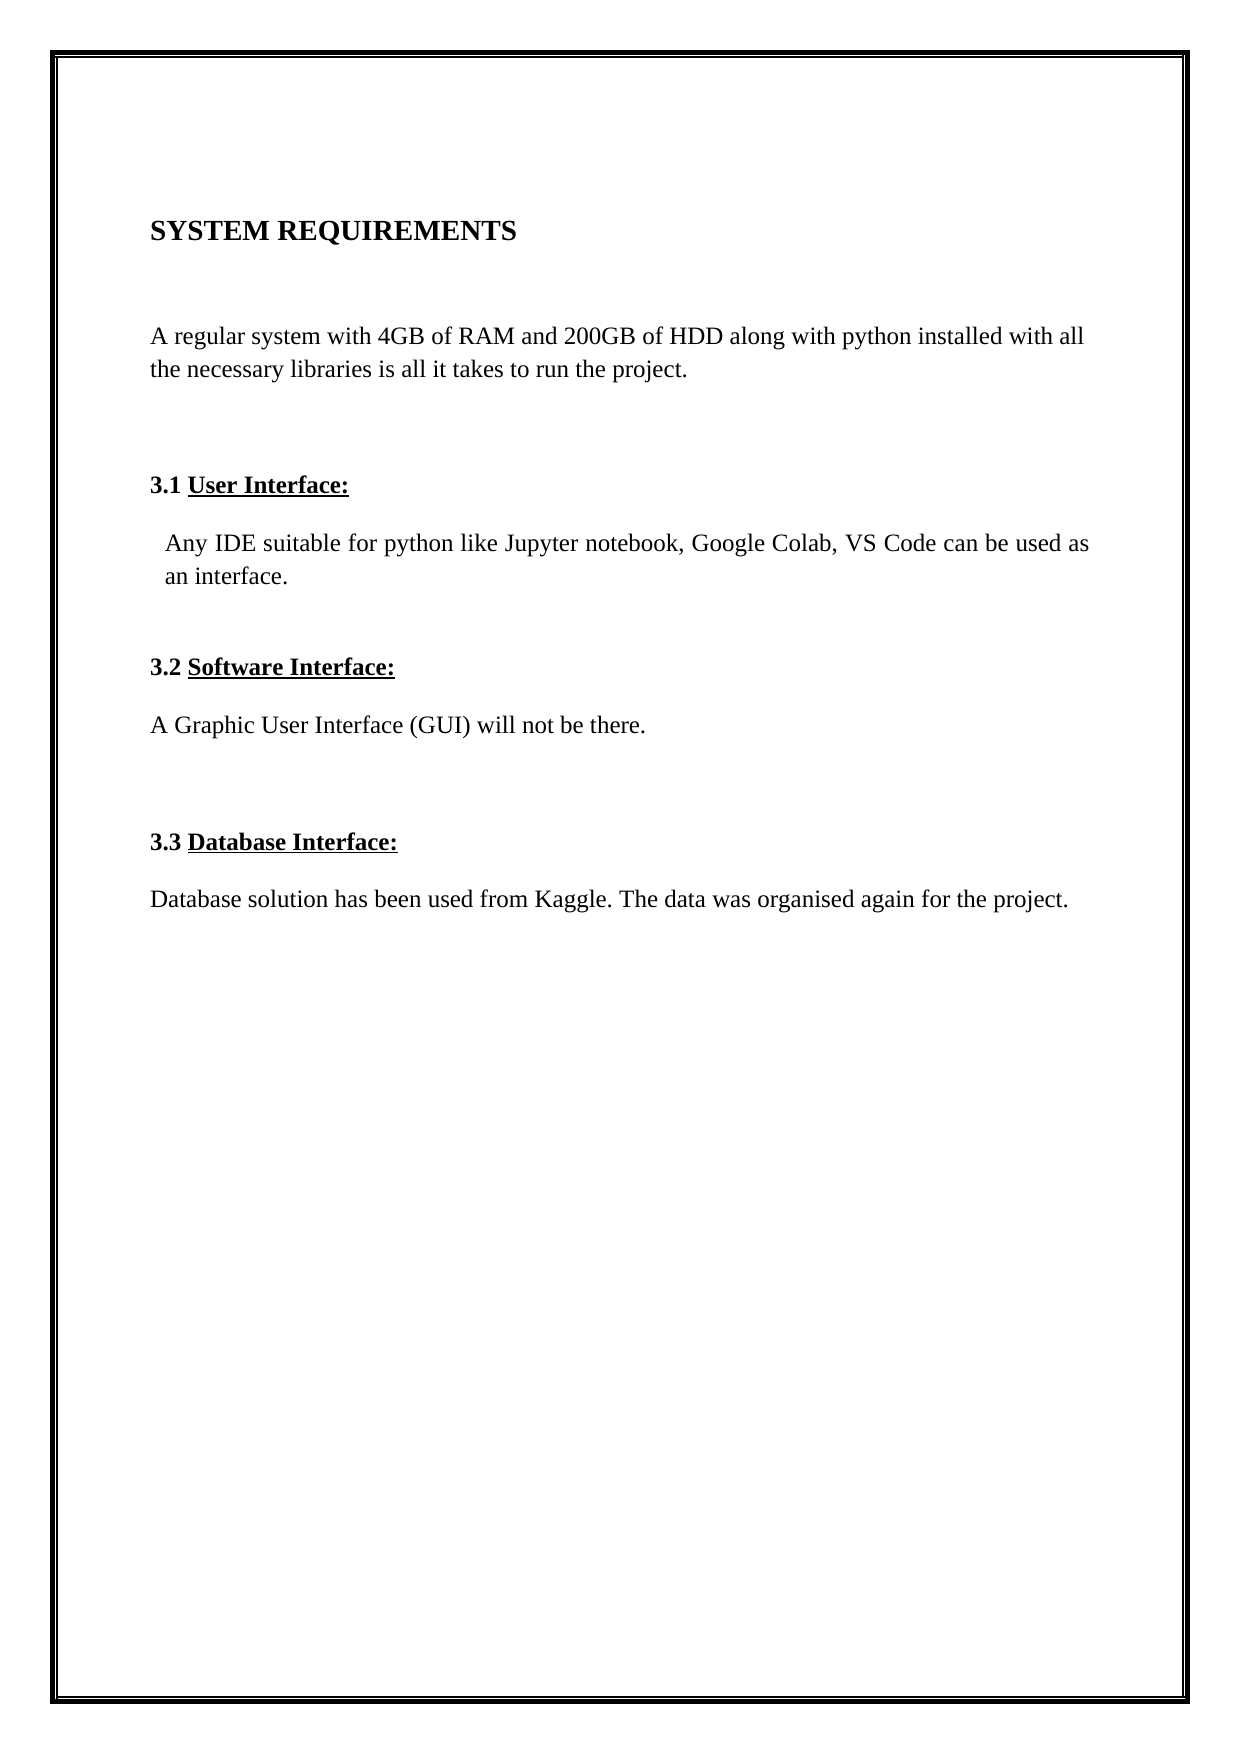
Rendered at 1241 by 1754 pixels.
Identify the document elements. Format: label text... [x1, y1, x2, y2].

text Any IDE suitable for python like Jupyter notebook, Google Colab, VS Code can be used as an interface. [164, 528, 1090, 590]
text 3.1 User Interface: [150, 470, 1090, 499]
text A regular system with 4GB of RAM and 200GB of HDD along with python installed with all the necessary libraries is all it takes to run the project. [150, 321, 1090, 383]
text Database solution has been used from Kaggle. The data was organised again for the project. [150, 884, 1090, 913]
text A Graphic User Interface (GUI) will not be there. [150, 711, 1090, 739]
text 3.3 Database Interface: [150, 827, 1090, 855]
text SYSTEM REQUIREMENTS [150, 213, 1090, 247]
text 3.2 Software Interface: [150, 652, 1090, 681]
